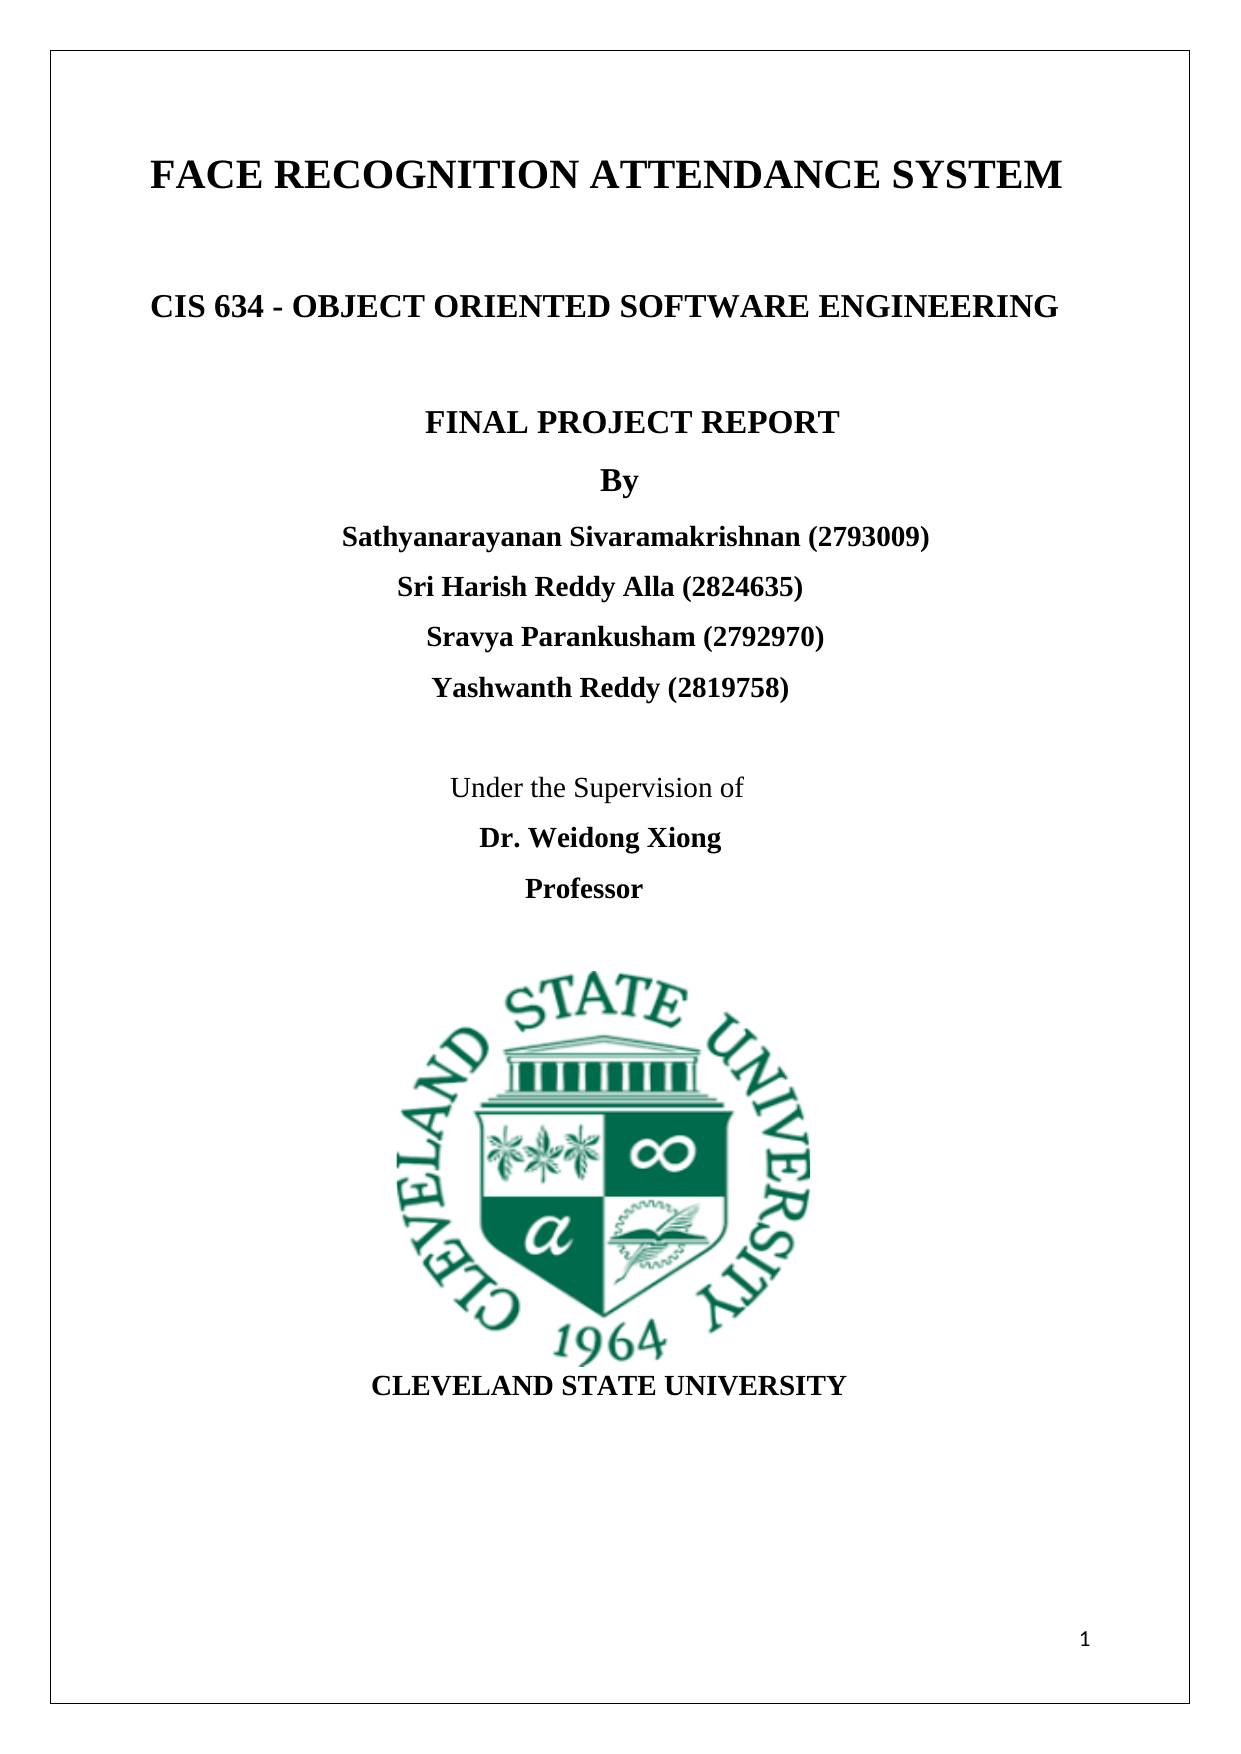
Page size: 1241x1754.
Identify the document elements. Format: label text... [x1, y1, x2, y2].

picture [396, 971, 811, 1367]
list CLEVELAND STATE UNIVERSITY [225, 1368, 1090, 1402]
list Under the Supervision of [225, 770, 1090, 804]
list Professor [225, 871, 1090, 904]
text FACE RECOGNITION ATTENDANCE SYSTEM [150, 150, 1090, 198]
list Yashwanth Reddy (2819758) [225, 670, 1090, 703]
list Sri Harish Reddy Alla (2824635) [225, 569, 1090, 603]
text FINAL PROJECT REPORT [375, 403, 1090, 441]
text By [375, 461, 1090, 499]
text CIS 634 - OBJECT ORIENTED SOFTWARE ENGINEERING [150, 287, 1090, 325]
list Sathyanarayanan Sivaramakrishnan (2793009) [225, 519, 1090, 552]
list Sravya Parankusham (2792970) [225, 619, 1090, 653]
list Dr. Weidong Xiong [225, 821, 1090, 854]
